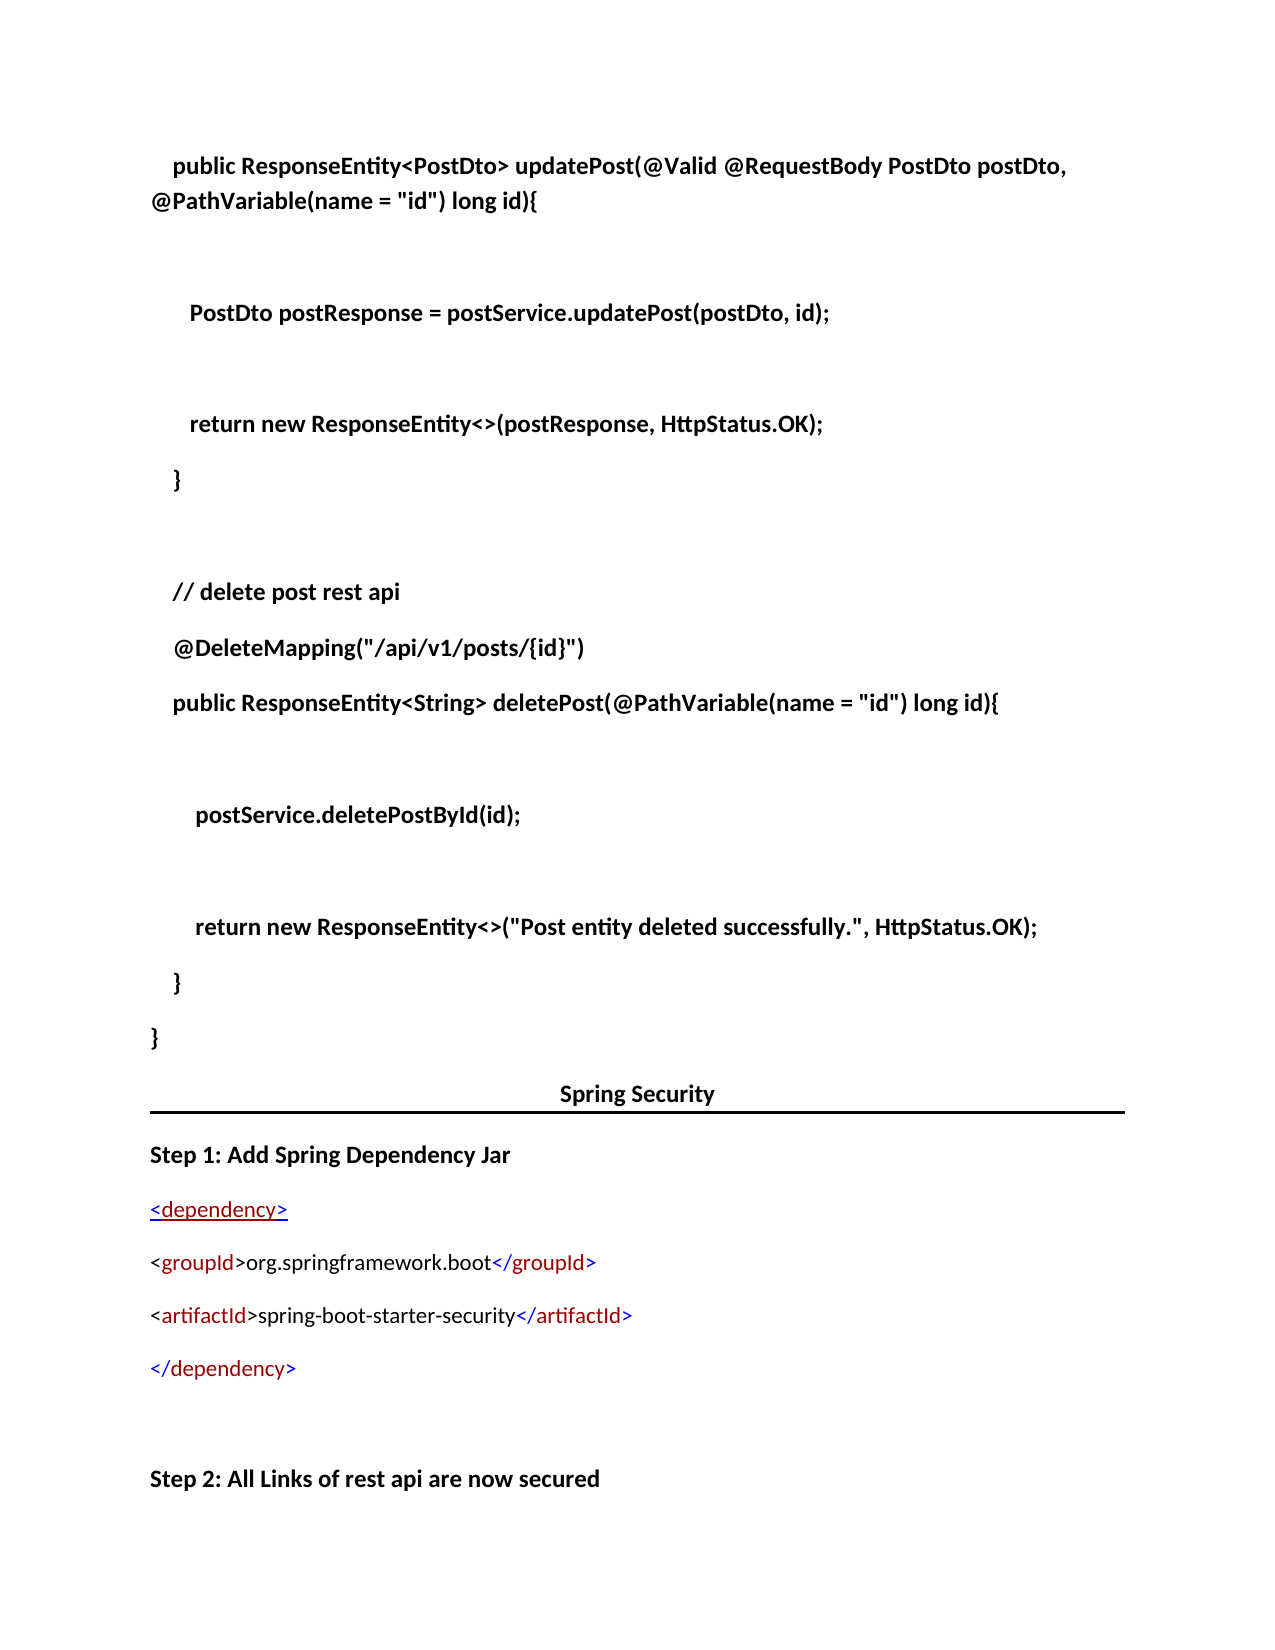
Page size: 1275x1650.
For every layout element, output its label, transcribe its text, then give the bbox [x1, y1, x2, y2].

text <artifactId>spring-boot-starter-security</artifactId> [150, 1301, 1125, 1329]
text } [150, 967, 1125, 997]
text return new ResponseEntity<>(postResponse, HttpStatus.OK); [150, 408, 1125, 439]
text Step 1: Add Spring Dependency Jar [150, 1139, 1125, 1170]
text </dependency> [150, 1354, 1125, 1382]
text return new ResponseEntity<>("Post entity deleted successfully.", HttpStatus.OK); [150, 911, 1125, 941]
text public ResponseEntity<String> deletePost(@PathVariable(name = "id") long id){ [150, 687, 1125, 718]
text @DeleteMapping("/api/v1/posts/{id}") [150, 632, 1125, 662]
text } [150, 464, 1125, 495]
text postService.deletePostById(id); [150, 799, 1125, 830]
text PostDto postResponse = postService.updatePost(postDto, id); [150, 297, 1125, 327]
text <dependency> [150, 1195, 1125, 1223]
text public ResponseEntity<PostDto> updatePost(@Valid @RequestBody PostDto postDto, @PathVariable(name = "id") long id){ [150, 150, 1125, 216]
text <groupId>org.springframework.boot</groupId> [150, 1248, 1125, 1276]
text // delete post rest api [150, 576, 1125, 606]
text Step 2: All Links of rest api are now secured [150, 1463, 1125, 1494]
text } [150, 1022, 1125, 1053]
text Spring Security [150, 1078, 1125, 1111]
